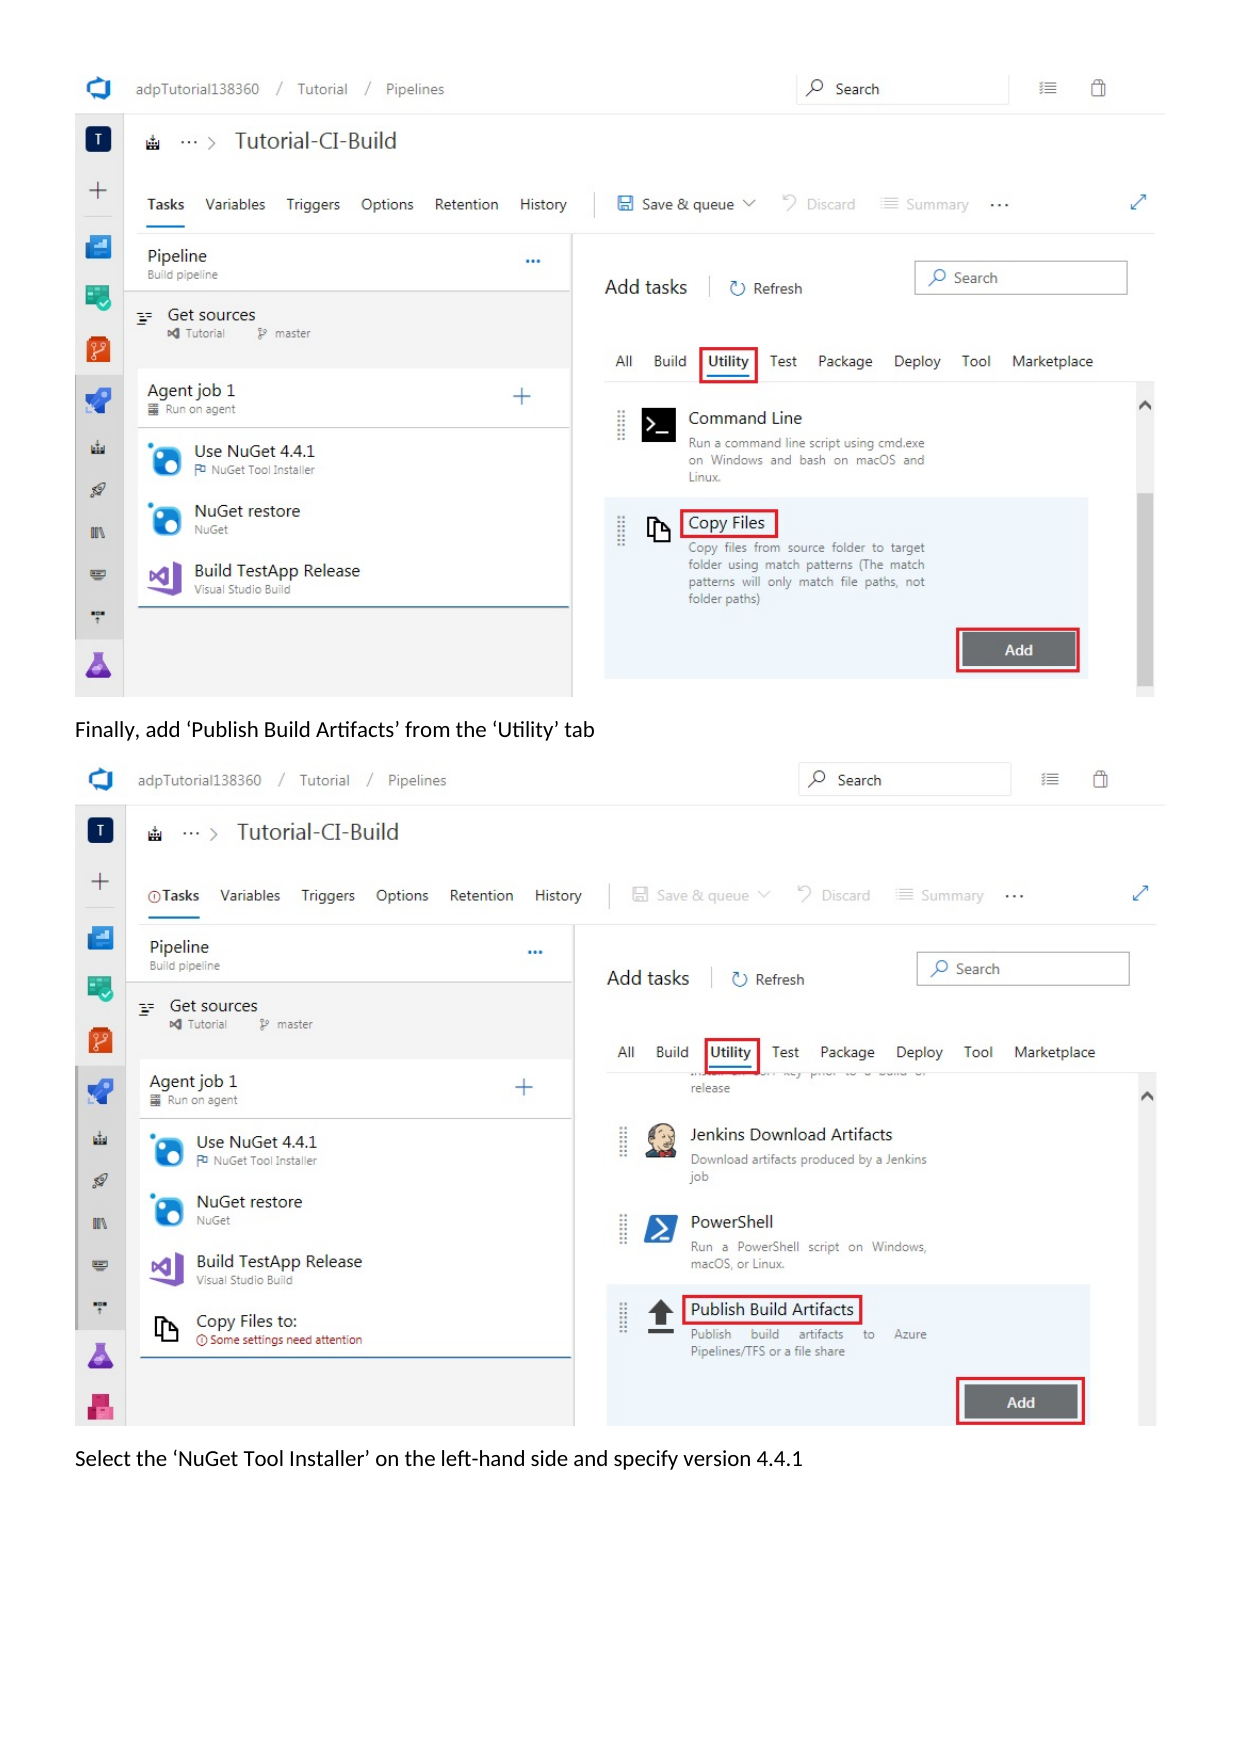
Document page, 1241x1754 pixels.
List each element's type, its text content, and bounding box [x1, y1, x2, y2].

picture [75, 762, 1166, 1426]
text Finally, add ‘Publish Build Artifacts’ from the ‘Utility’ tab [75, 716, 1165, 744]
text Select the ‘NuGet Tool Installer’ on the left-hand side and specify version 4.4.1 [75, 1444, 1165, 1473]
picture [75, 75, 1166, 697]
